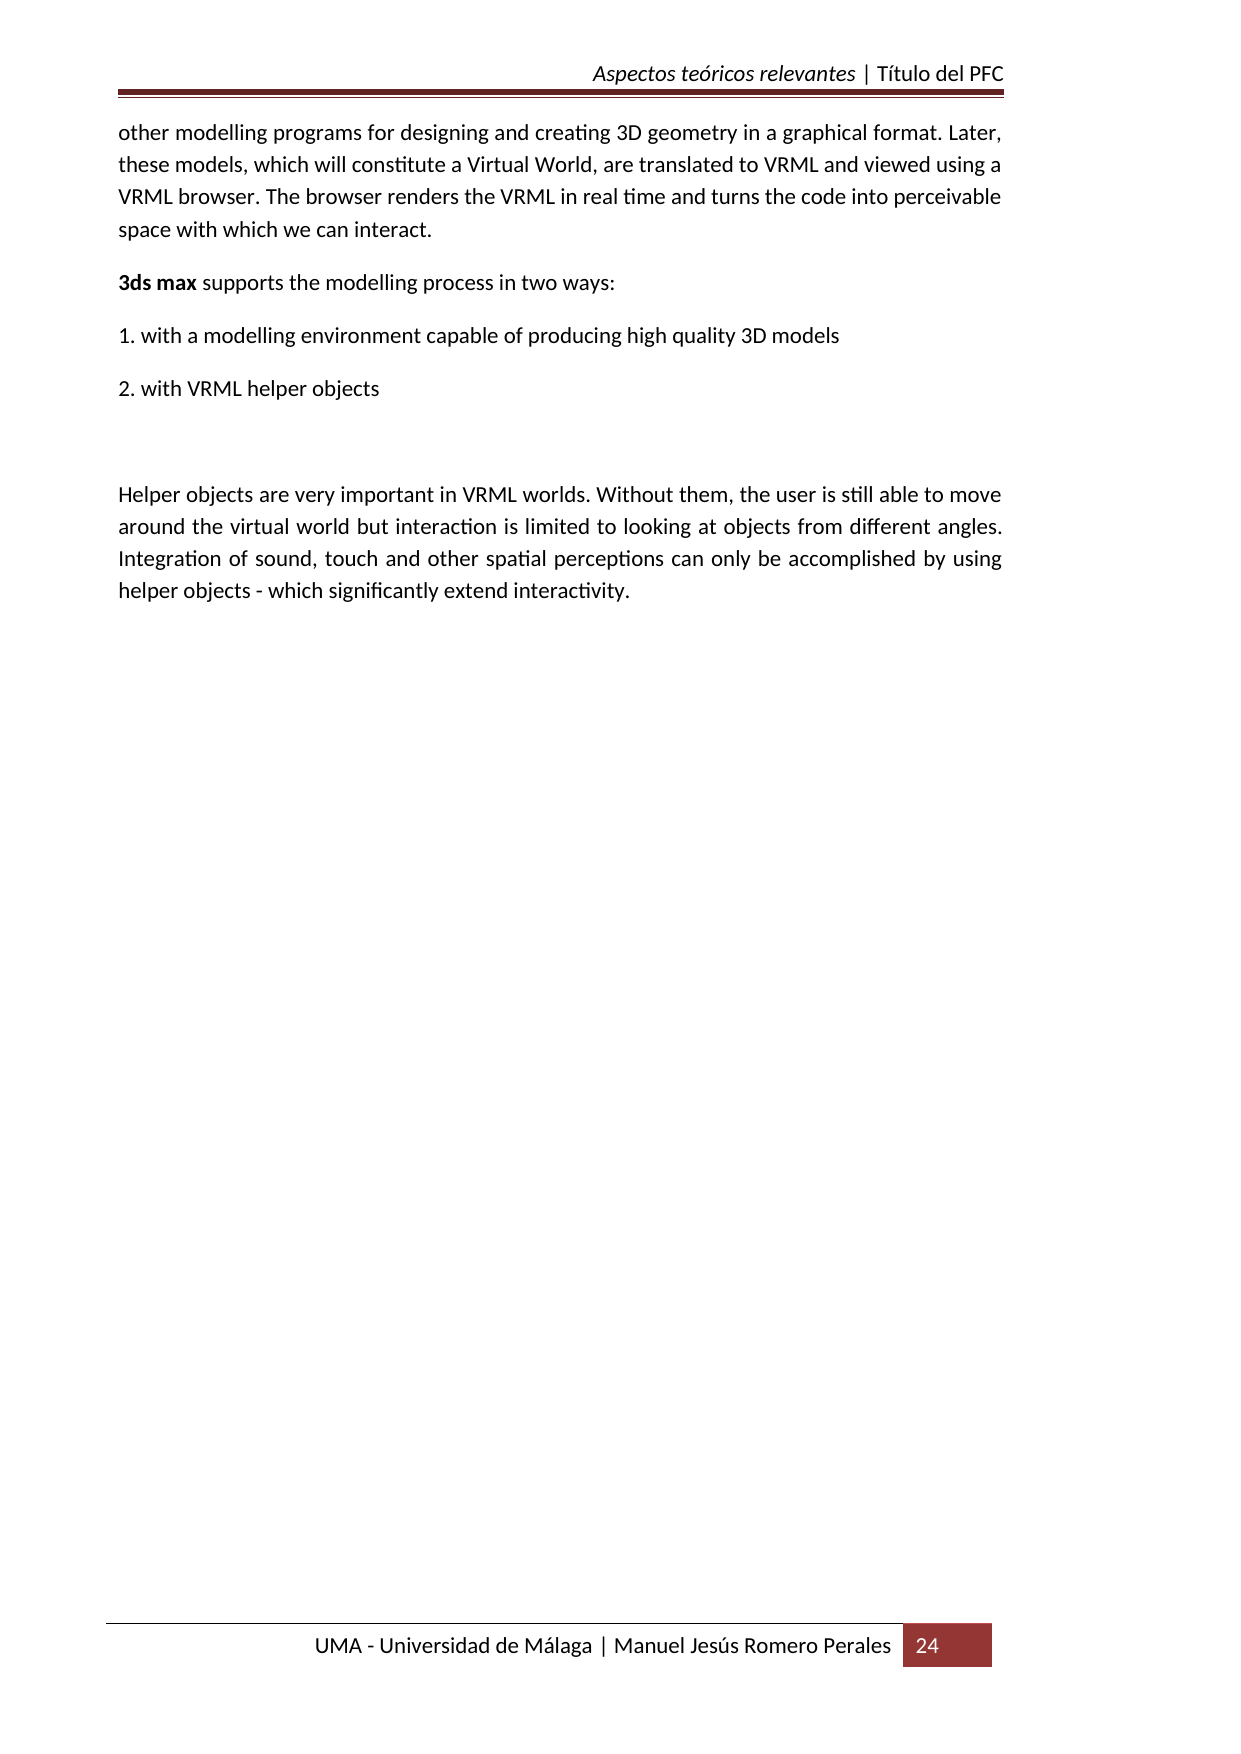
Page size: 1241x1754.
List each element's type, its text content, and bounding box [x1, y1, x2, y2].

text 1. with a modelling environment capable of producing high quality 3D models [118, 321, 1004, 349]
text Helper objects are very important in VRML worlds. Without them, the user is still able to move around the virtual world but interaction is limited to looking at objects from different angles. Integration of sound, touch and other spatial perceptions can only be accomplished by using helper objects - which significantly extend interactivity. [118, 480, 1004, 604]
text 2. with VRML helper objects [118, 374, 1004, 402]
text 3ds max supports the modelling process in two ways: [118, 268, 1004, 296]
